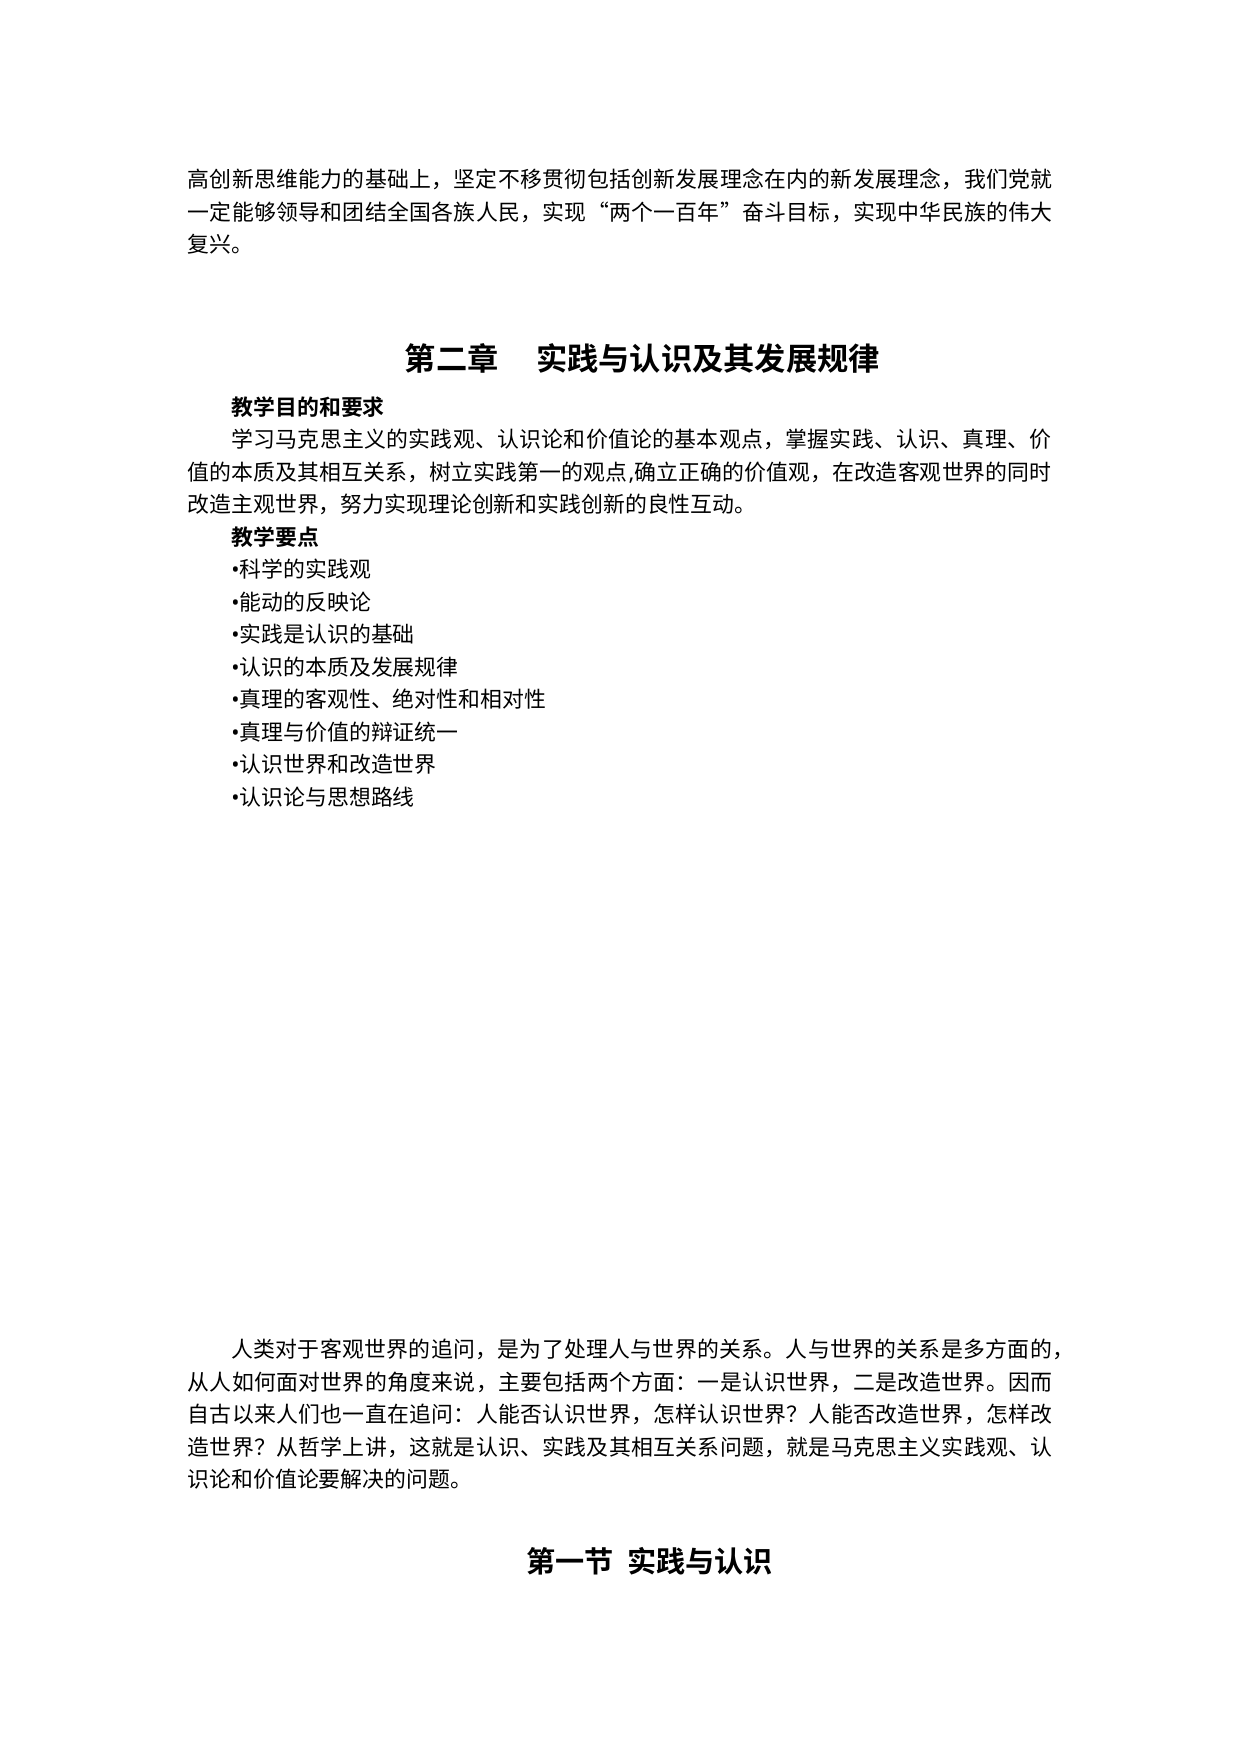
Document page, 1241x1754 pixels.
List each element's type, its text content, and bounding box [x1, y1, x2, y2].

text •真理的客观性、绝对性和相对性 [187, 682, 1053, 714]
text 教学要点 [187, 519, 1053, 552]
text 第一节 实践与认识 [187, 1527, 1053, 1592]
text •科学的实践观 [187, 552, 1053, 584]
text 学习马克思主义的实践观、认识论和价值论的基本观点，掌握实践、认识、真理、价值的本质及其相互关系，树立实践第一的观点,确立正确的价值观，在改造客观世界的同时改造主观世界，努力实现理论创新和实践创新的良性互动。 [187, 422, 1053, 519]
text •认识的本质及发展规律 [187, 649, 1053, 682]
list 实践与认识及其发展规律 [231, 324, 1053, 389]
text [187, 162, 1053, 259]
text 人类对于客观世界的追问，是为了处理人与世界的关系。人与世界的关系是多方面的，从人如何面对世界的角度来说，主要包括两个方面：一是认识世界，二是改造世界。因而，自古以来人们也一直在追问：人能否认识世界，怎样认识世界？人能否改造世界，怎样改造世界？从哲学上讲，这就是认识、实践及其相互关系问题，就是马克思主义实践观、认识论和价值论要解决的问题。 [187, 1332, 1053, 1494]
text •认识世界和改造世界 [187, 747, 1053, 779]
text •能动的反映论 [187, 584, 1053, 617]
text •认识论与思想路线 [187, 779, 1053, 812]
text •实践是认识的基础 [187, 617, 1053, 649]
text 教学目的和要求 [187, 389, 1053, 422]
text •真理与价值的辩证统一 [187, 714, 1053, 747]
